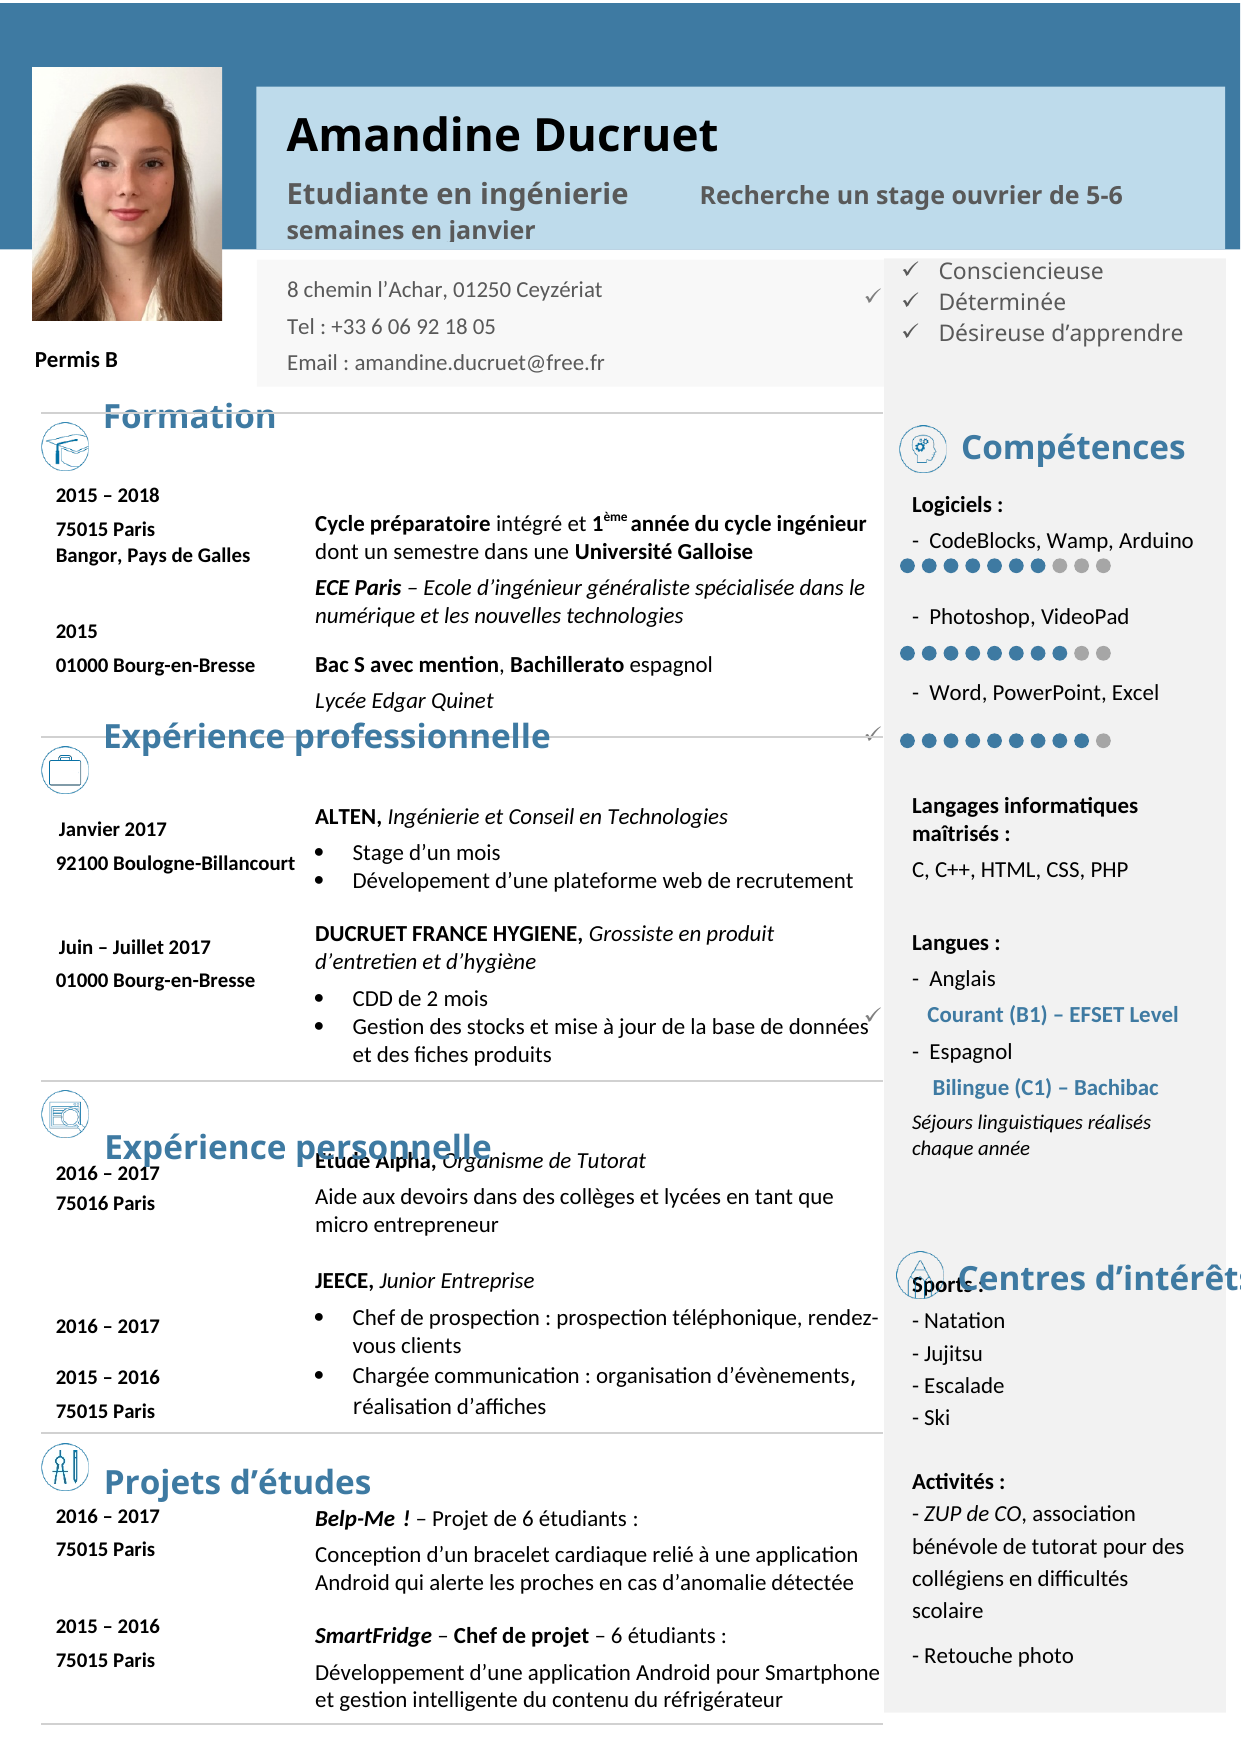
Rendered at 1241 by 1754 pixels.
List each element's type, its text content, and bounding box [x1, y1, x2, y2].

table_cell 2016 – 2017 75015 Paris 2015 – 2016 75015 Paris [41, 1434, 315, 1723]
table_cell Janvier 2017 92100 Boulogne-Billancourt Juin – Juillet 2017 01000 Bourg-en-Bresse [41, 738, 315, 1079]
picture [41, 746, 89, 794]
picture [896, 1251, 944, 1299]
table_header Cycle préparatoire intégré et 1ème année du cycle ingénieur dont un semestre dans une Université Galloise ECE Paris – Ecole d’ingénieur généraliste spécialisée dans le numérique et les nouvelles technologies Bac S avec mention, Bachillerato espagnol Lycée Edgar Quinet [315, 414, 883, 736]
picture [32, 67, 223, 321]
table_cell ALTEN, Ingénierie et Conseil en Technologies Stage d’un mois Dévelopement d’une plateforme web de recrutement DUCRUET FRANCE HYGIENE, Grossiste en produit d’entretien et d’hygiène CDD de 2 mois Gestion des stocks et mise à jour de la base de données et des fiches produits [315, 738, 883, 1079]
table_cell Etude Alpha, Organisme de Tutorat Aide aux devoirs dans des collèges et lycées en tant que micro entrepreneur JEECE, Junior Entreprise Chef de prospection : prospection téléphonique, rendez-vous clients Chargée communication : organisation d’évènements, réalisation d’affiches [315, 1082, 883, 1432]
table_header 2015 – 2018 75015 Paris Bangor, Pays de Galles 2015 01000 Bourg-en-Bresse [41, 414, 315, 736]
table_cell Belp-Me ! – Projet de 6 étudiants : Conception d’un bracelet cardiaque relié à une application Android qui alerte les proches en cas d’anomalie détectée SmartFridge – Chef de projet – 6 étudiants : Développement d’une application Android pour Smartphone et gestion intelligente du contenu du réfrigérateur [315, 1434, 883, 1723]
picture [41, 422, 89, 471]
picture [899, 425, 947, 473]
table_cell 2016 – 2017 75016 Paris 2016 – 2017 2015 – 2016 75015 Paris [41, 1082, 315, 1432]
picture [41, 1090, 89, 1138]
picture [41, 1443, 89, 1491]
